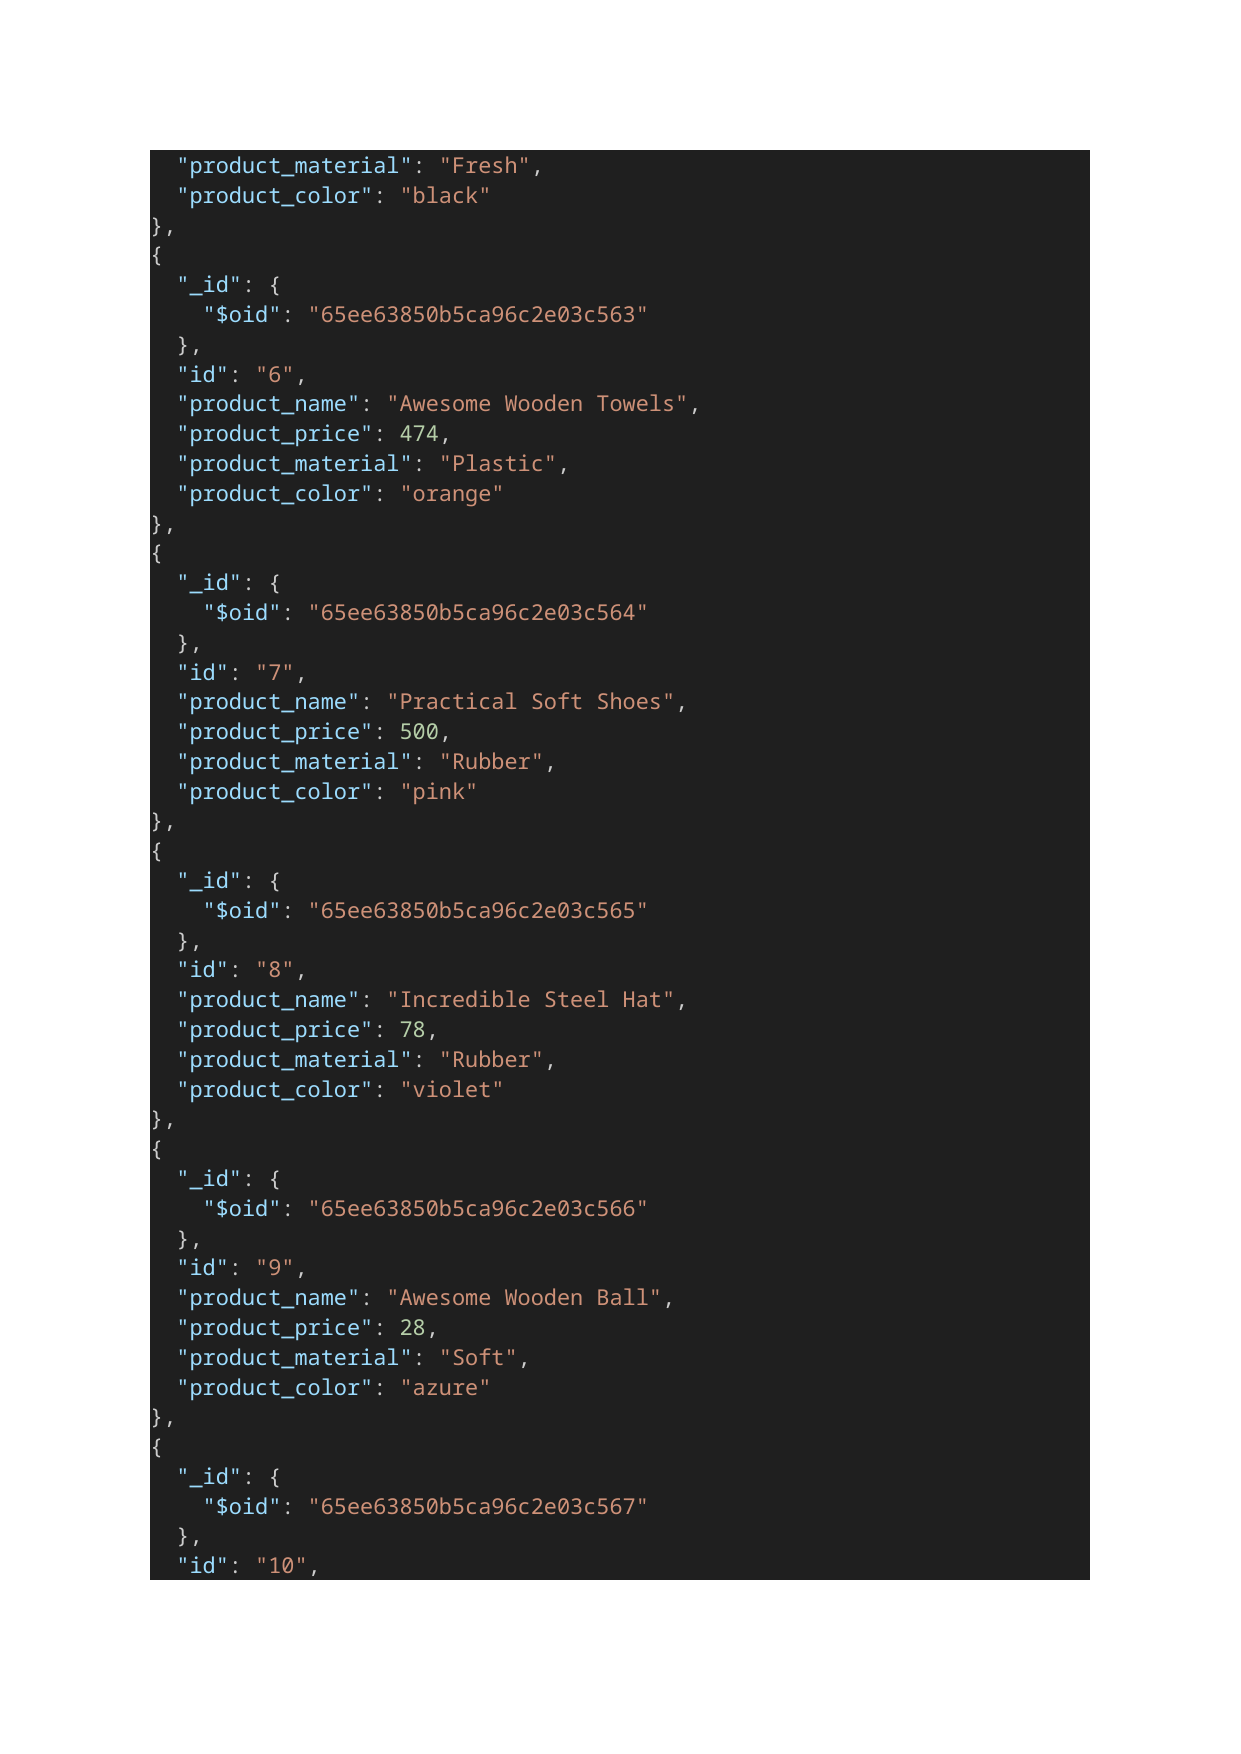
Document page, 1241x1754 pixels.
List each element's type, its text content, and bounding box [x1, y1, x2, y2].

text "product_price": 78, [150, 1014, 1090, 1044]
text }, [150, 329, 1090, 358]
text "product_color": "azure" [150, 1371, 1090, 1401]
text "$oid": "65ee63850b5ca96c2e03c565" [150, 895, 1090, 924]
text "product_color": "orange" [150, 478, 1090, 507]
text { [150, 239, 1090, 269]
text "id": "9", [150, 1252, 1090, 1282]
text "product_material": "Soft", [150, 1342, 1090, 1371]
text "id": "7", [150, 656, 1090, 686]
text "product_color": "pink" [150, 776, 1090, 805]
text }, [150, 924, 1090, 954]
text "_id": { [150, 269, 1090, 299]
text "product_material": "Rubber", [150, 746, 1090, 776]
text "id": "8", [150, 954, 1090, 984]
text "$oid": "65ee63850b5ca96c2e03c563" [150, 299, 1090, 329]
text "product_price": 500, [150, 716, 1090, 746]
text }, [150, 1401, 1090, 1431]
text "_id": { [150, 1461, 1090, 1491]
text }, [150, 1103, 1090, 1133]
text "product_color": "black" [150, 180, 1090, 209]
text "product_price": 474, [150, 418, 1090, 448]
text { [150, 1133, 1090, 1163]
text }, [150, 209, 1090, 239]
text }, [150, 627, 1090, 656]
text "product_name": "Practical Soft Shoes", [150, 686, 1090, 716]
text "$oid": "65ee63850b5ca96c2e03c564" [150, 597, 1090, 627]
text { [150, 537, 1090, 567]
text }, [150, 805, 1090, 835]
text "_id": { [150, 567, 1090, 597]
text "_id": { [150, 1163, 1090, 1193]
text "$oid": "65ee63850b5ca96c2e03c567" [150, 1491, 1090, 1520]
text "product_name": "Awesome Wooden Ball", [150, 1282, 1090, 1312]
text "product_name": "Incredible Steel Hat", [150, 984, 1090, 1014]
text }, [150, 1222, 1090, 1252]
text }, [150, 1520, 1090, 1550]
text "product_material": "Fresh", [150, 150, 1090, 180]
text "id": "6", [150, 358, 1090, 388]
text "_id": { [150, 865, 1090, 895]
text "$oid": "65ee63850b5ca96c2e03c566" [150, 1193, 1090, 1222]
text "product_material": "Rubber", [150, 1044, 1090, 1073]
text { [150, 835, 1090, 865]
text "product_material": "Plastic", [150, 448, 1090, 478]
text "product_price": 28, [150, 1312, 1090, 1342]
text "id": "10", [150, 1550, 1090, 1580]
text { [150, 1431, 1090, 1461]
text }, [150, 507, 1090, 537]
text "product_name": "Awesome Wooden Towels", [150, 388, 1090, 418]
text "product_color": "violet" [150, 1073, 1090, 1103]
